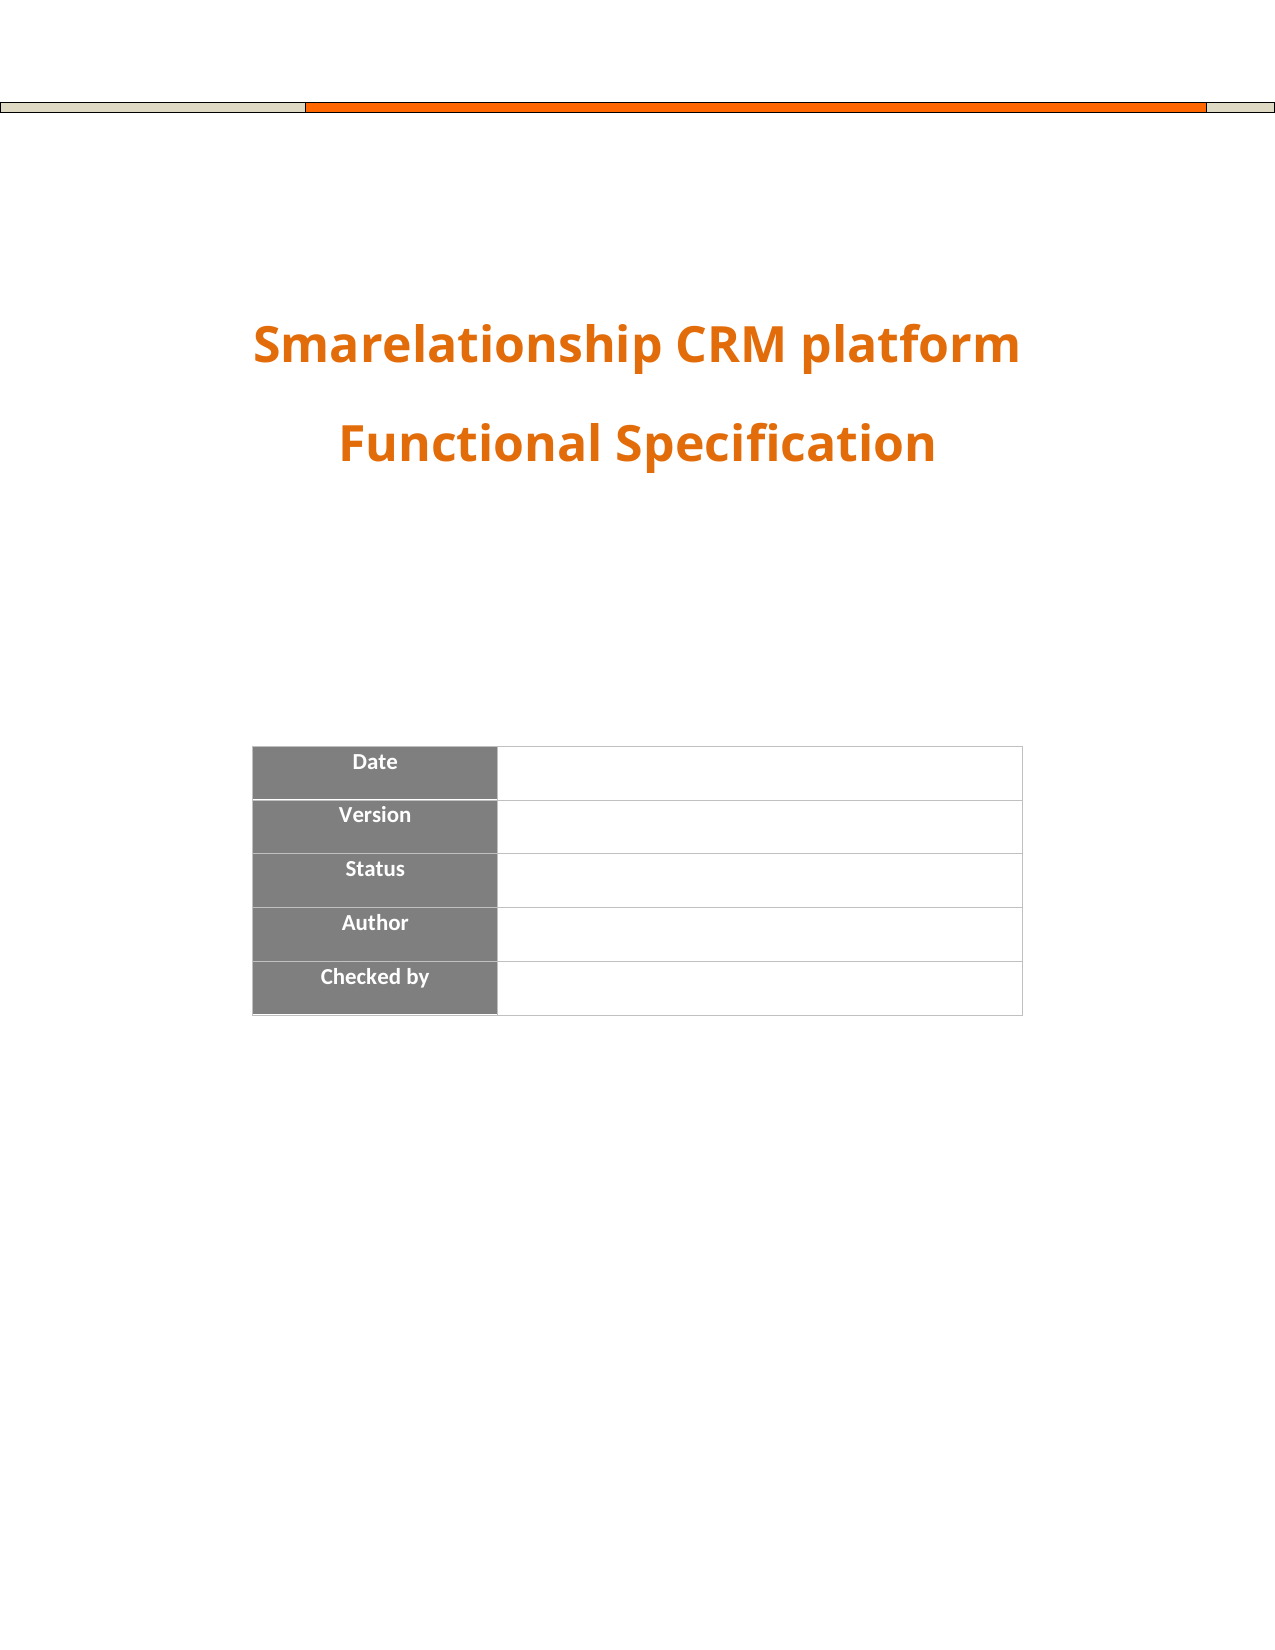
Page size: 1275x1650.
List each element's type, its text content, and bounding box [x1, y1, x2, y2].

text Smarelationship CRM platform [187, 309, 1087, 377]
table_cell Version [253, 801, 497, 853]
table_cell Status [253, 854, 497, 907]
table_cell Checked by [253, 962, 497, 1014]
table_cell [498, 801, 1022, 853]
table_cell [498, 854, 1022, 907]
table_header Date [253, 747, 497, 799]
table_header [498, 747, 1022, 799]
table_cell [498, 908, 1022, 961]
table_cell [498, 962, 1022, 1014]
table_cell Author [253, 908, 497, 961]
text Functional Specification [187, 408, 1087, 476]
